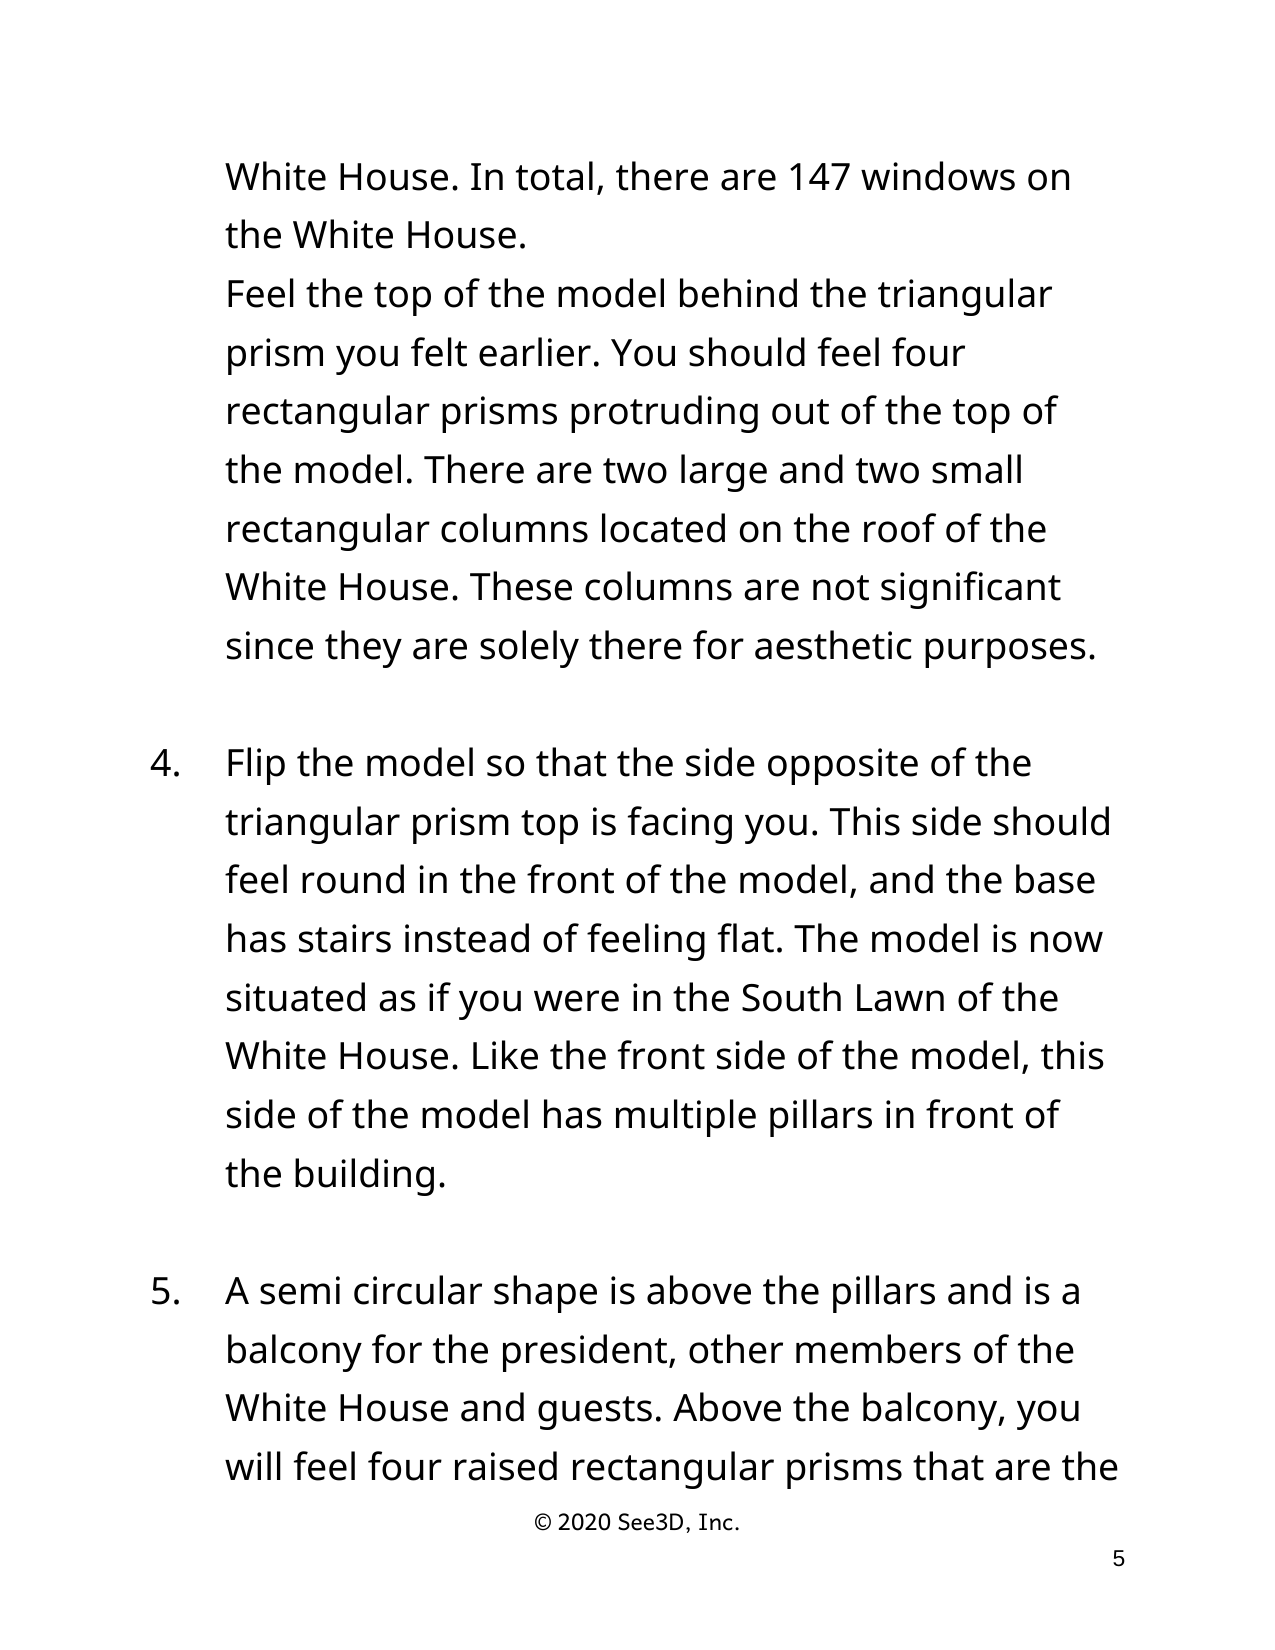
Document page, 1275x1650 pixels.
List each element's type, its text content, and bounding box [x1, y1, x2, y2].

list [150, 150, 1125, 260]
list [150, 1264, 1125, 1491]
list Flip the model so that the side opposite of the triangular prism top is facing you. This side should feel round in the front of the model, and the base has stairs instead of feeling flat. The model is now situated as if you were in the South Lawn of the White House. Like the front side of the model, this side of the model has multiple pillars in front of the building. [150, 736, 1125, 1198]
text Feel the top of the model behind the triangular prism you felt earlier. You should feel four rectangular prisms protruding out of the top of the model. There are two large and two small rectangular columns located on the roof of the White House. These columns are not significant since they are solely there for aesthetic purposes. [225, 267, 1125, 670]
